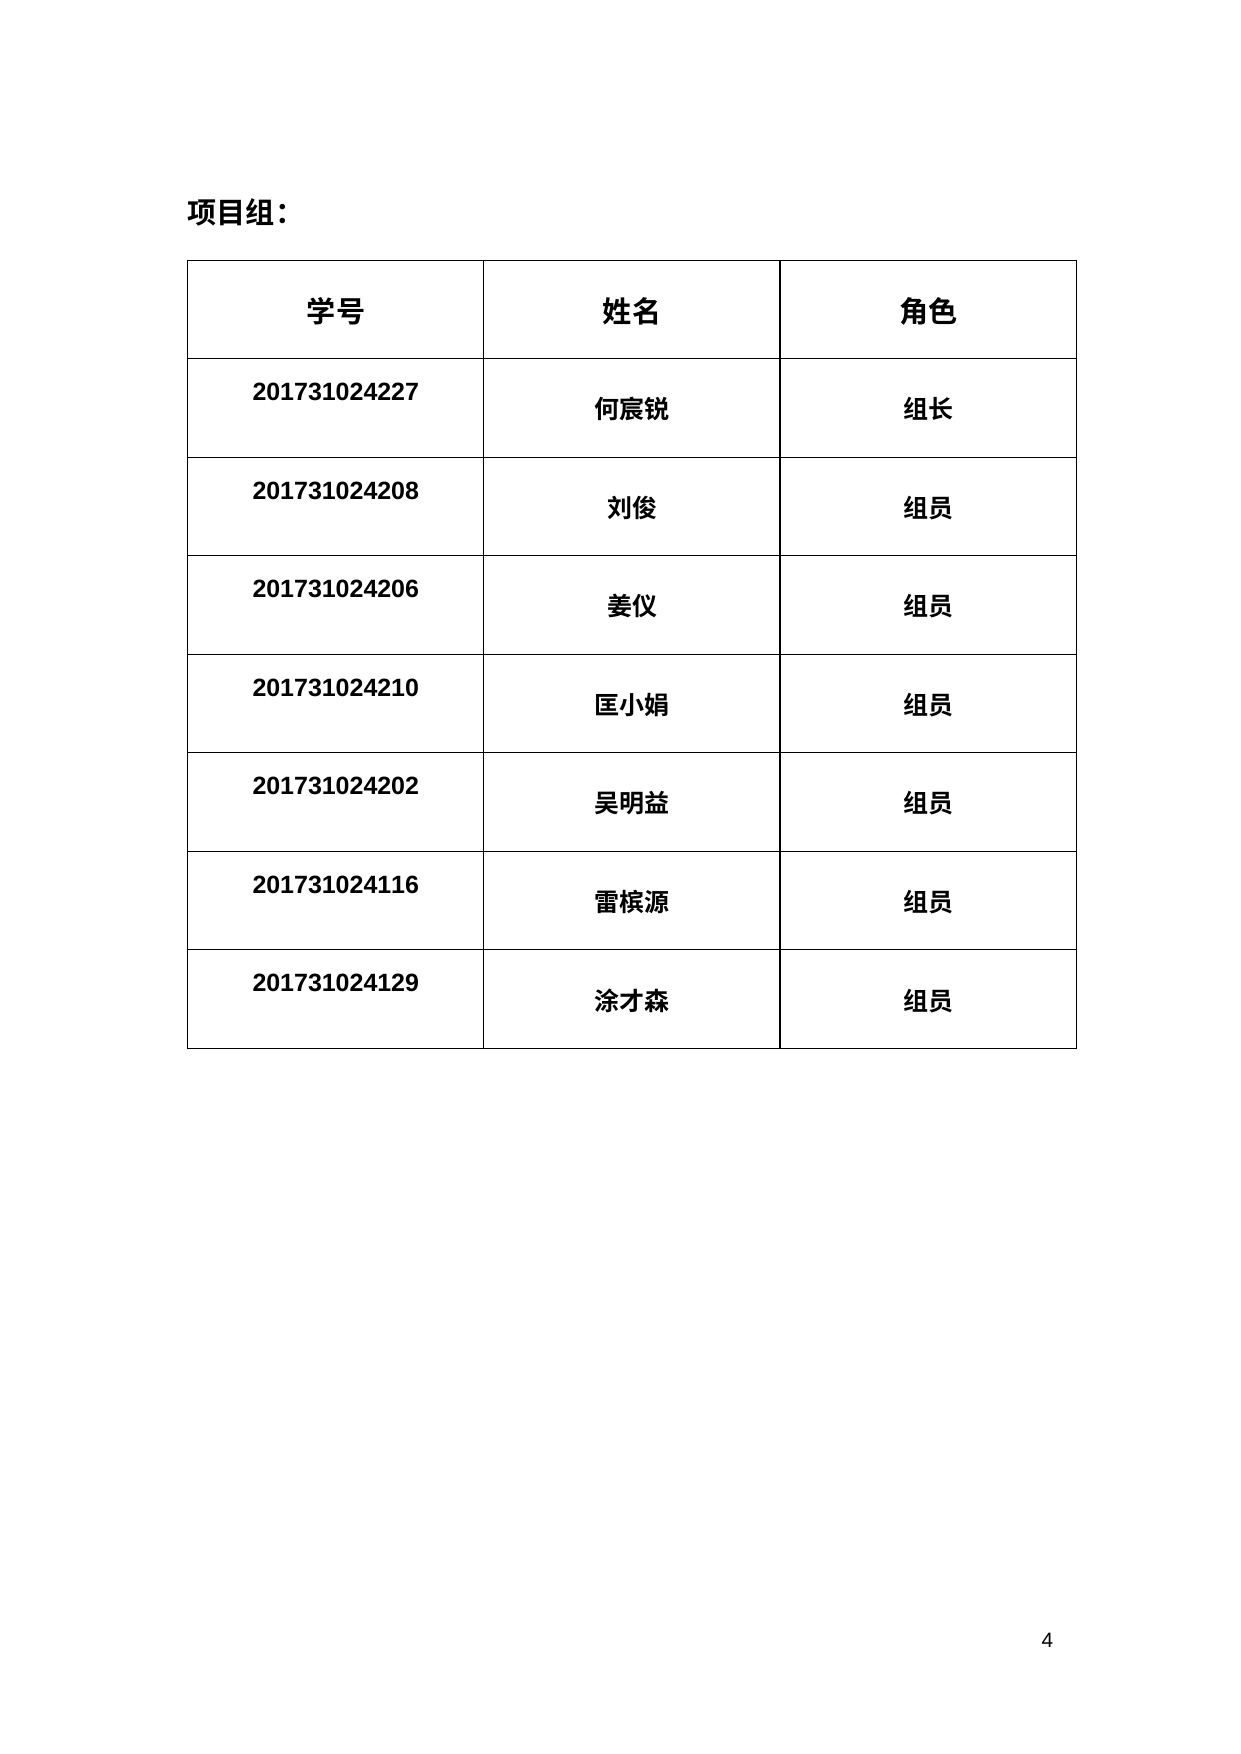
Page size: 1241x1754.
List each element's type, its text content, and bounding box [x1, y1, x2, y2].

table_cell 何宸锐 [484, 359, 779, 457]
table_cell 刘俊 [484, 458, 779, 555]
table_header 角色 [781, 261, 1076, 358]
table_cell 组长 [781, 359, 1076, 457]
table_cell 姜仪 [484, 556, 779, 654]
table_cell 雷槟源 [484, 852, 779, 949]
table_cell 涂才森 [484, 950, 779, 1048]
table_cell 吴明益 [484, 753, 779, 851]
table_cell 201731024227 [188, 359, 483, 457]
text 项目组： [187, 178, 1053, 243]
table_cell 组员 [781, 753, 1076, 851]
table_cell 201731024129 [188, 950, 483, 1048]
table_cell 201731024210 [188, 655, 483, 752]
table_header 姓名 [484, 261, 779, 358]
table_cell 201731024206 [188, 556, 483, 654]
table_cell 组员 [781, 458, 1076, 555]
table_cell 201731024208 [188, 458, 483, 555]
table_cell 组员 [781, 950, 1076, 1048]
table_cell 201731024202 [188, 753, 483, 851]
table_cell 匡小娟 [484, 655, 779, 752]
table_cell 组员 [781, 556, 1076, 654]
table_cell 201731024116 [188, 852, 483, 949]
table_cell 组员 [781, 852, 1076, 949]
table_header 学号 [188, 261, 483, 358]
table_cell 组员 [781, 655, 1076, 752]
